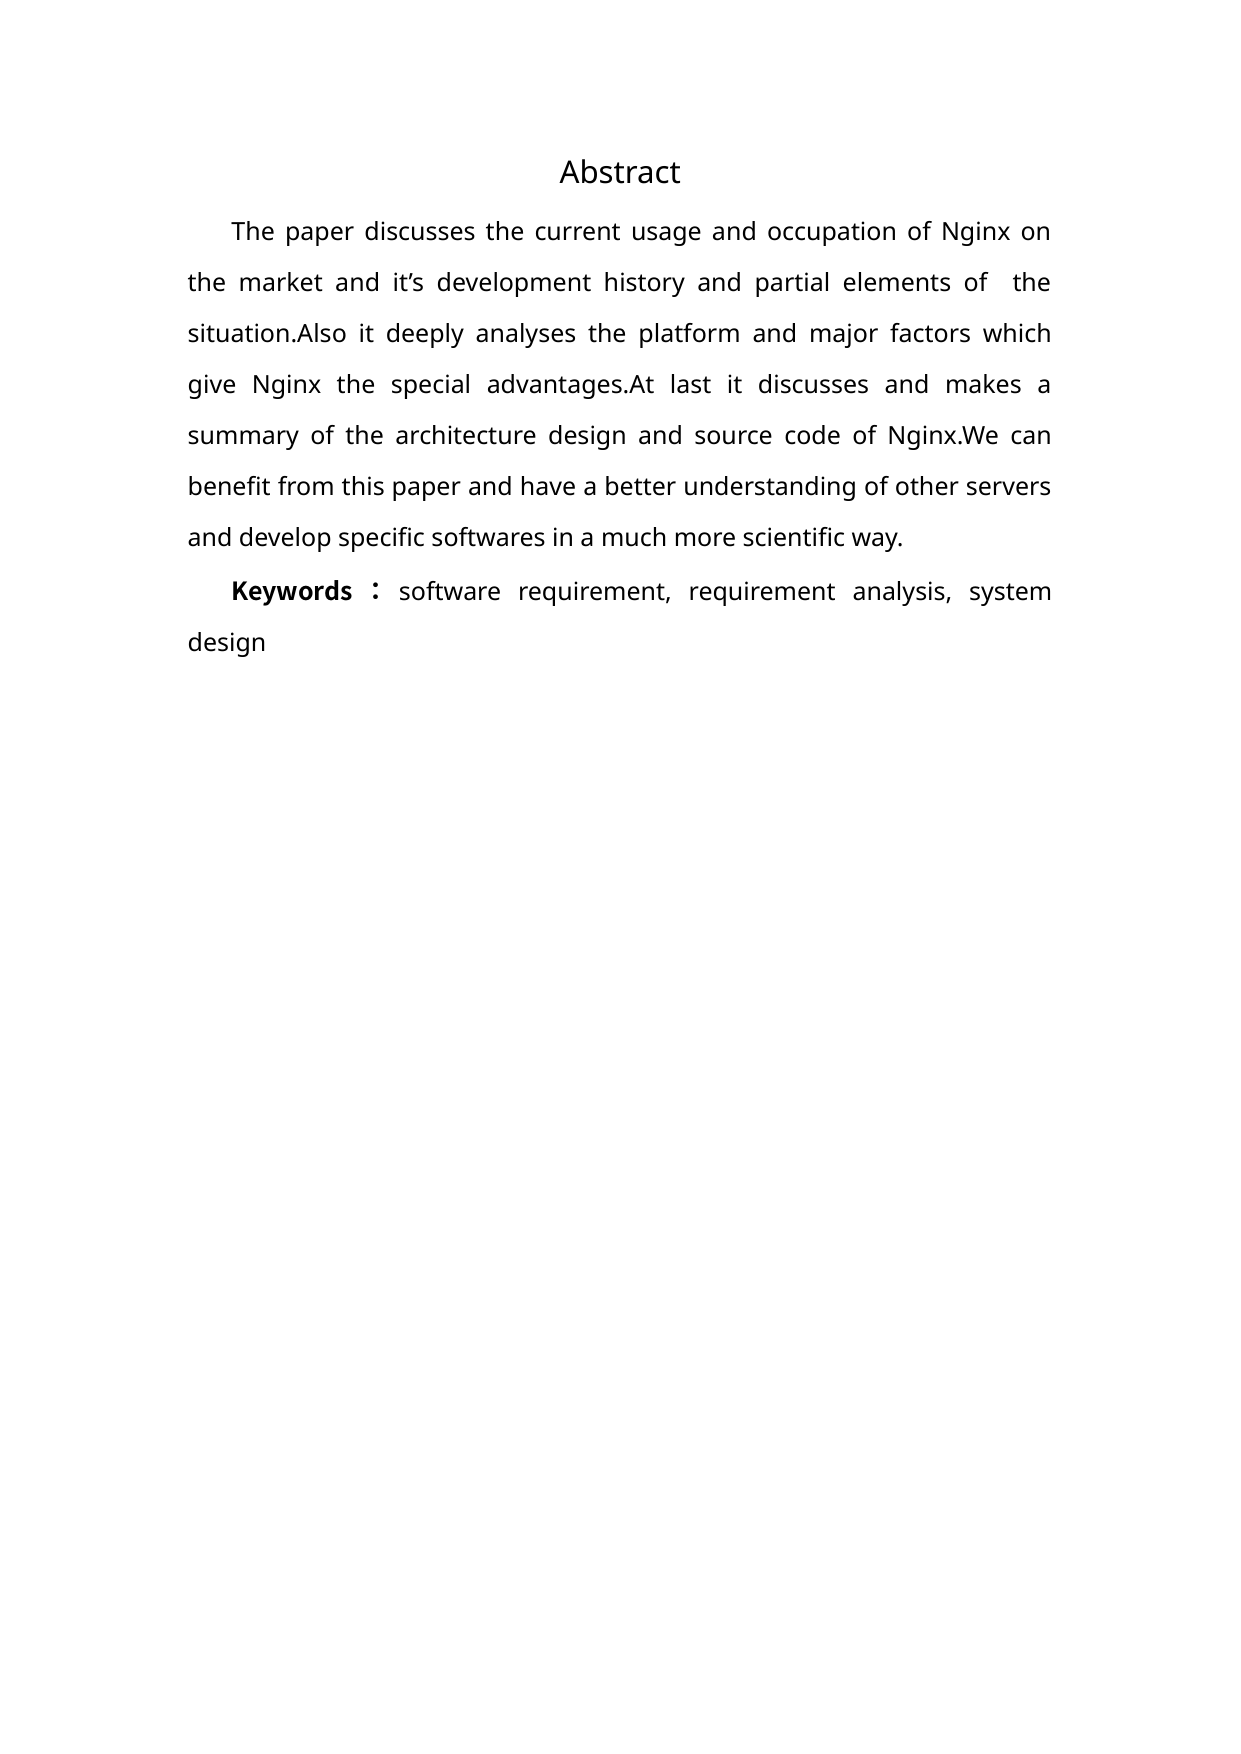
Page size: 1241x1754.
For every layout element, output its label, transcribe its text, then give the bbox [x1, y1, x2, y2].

title Abstract [187, 150, 1053, 193]
text The paper discusses the current usage and occupation of Nginx on the market and it’s development history and partial elements of the situation.Also it deeply analyses the platform and major factors which give Nginx the special advantages.At last it discusses and makes a summary of the architecture design and source code of Nginx.We can benefit from this paper and have a better understanding of other servers and develop specific softwares in a much more scientific way. [187, 214, 1053, 554]
text Keywords：software requirement, requirement analysis, system design [187, 571, 1053, 658]
